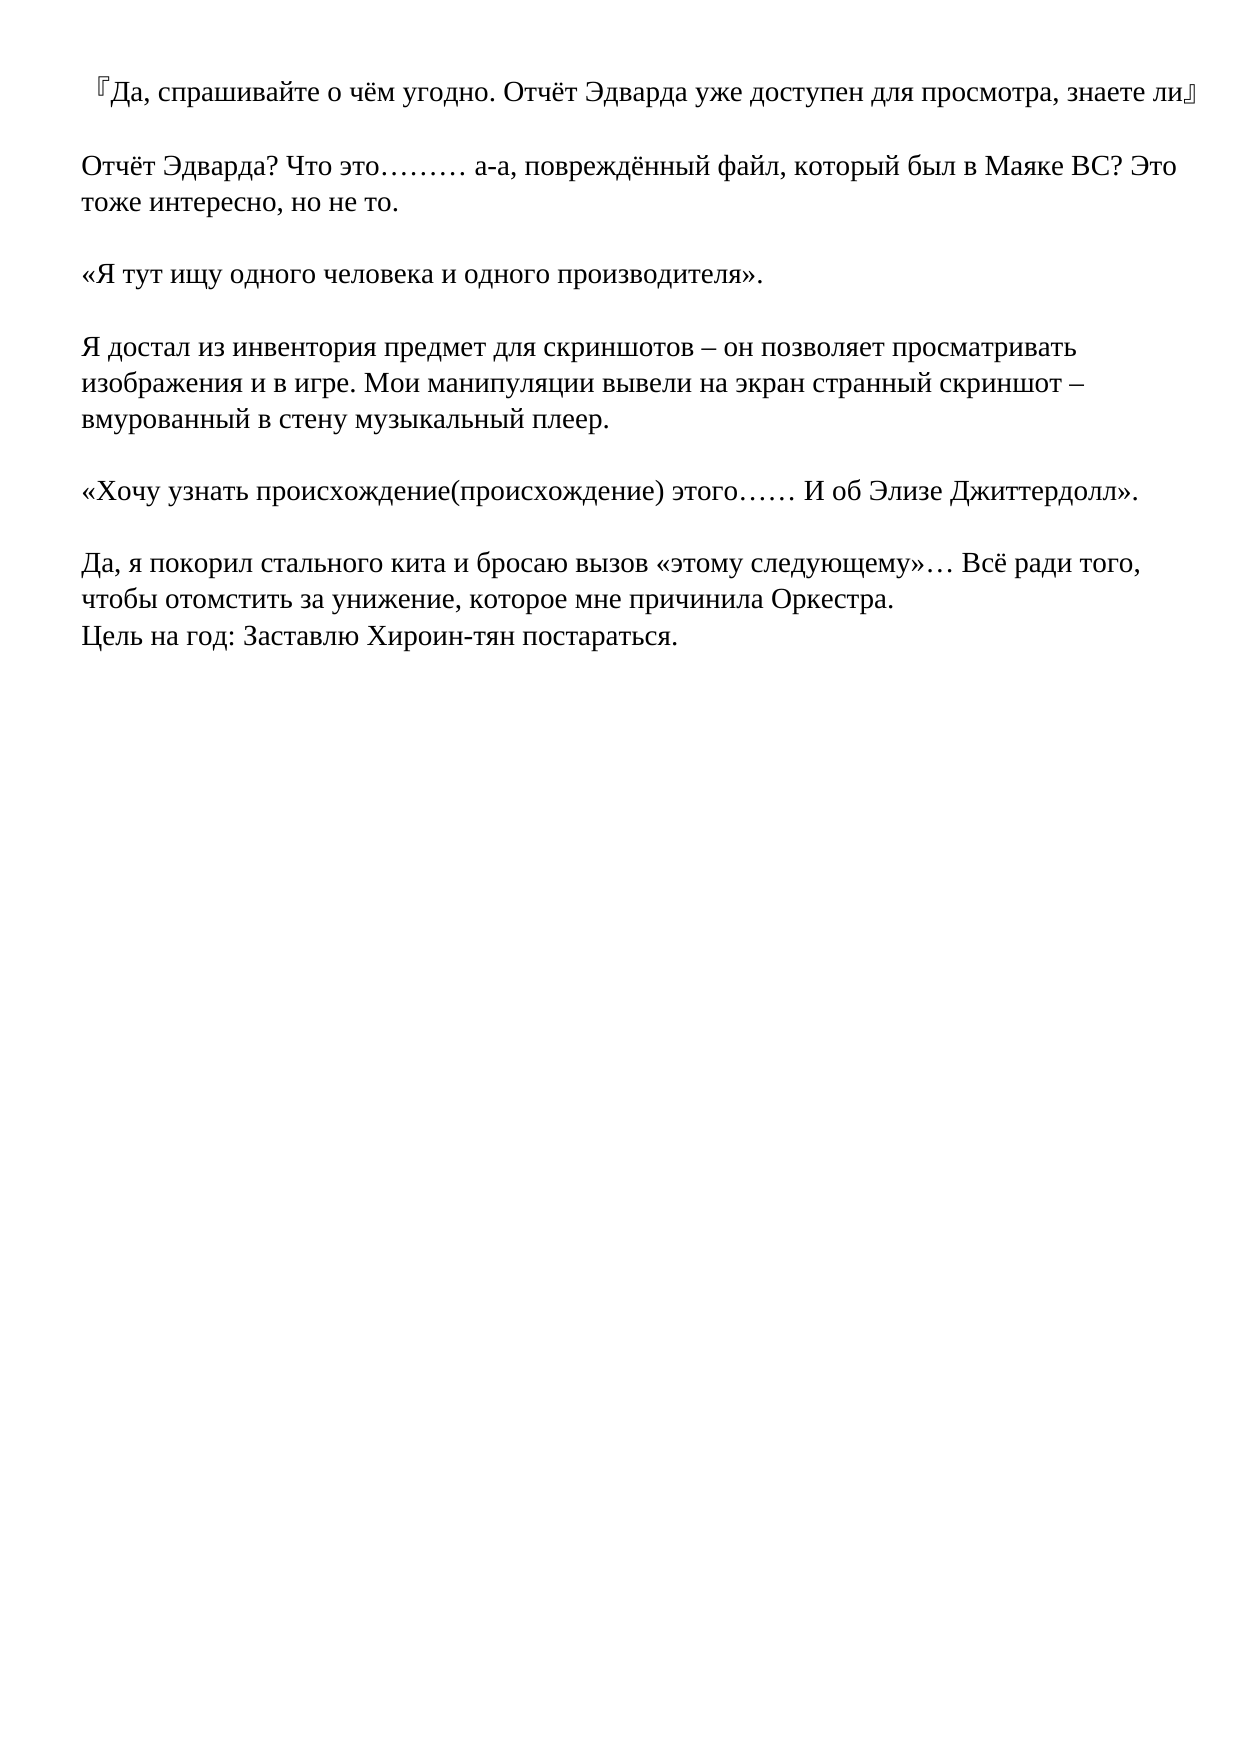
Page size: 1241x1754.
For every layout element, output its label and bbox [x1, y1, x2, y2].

text [81, 37, 1215, 724]
